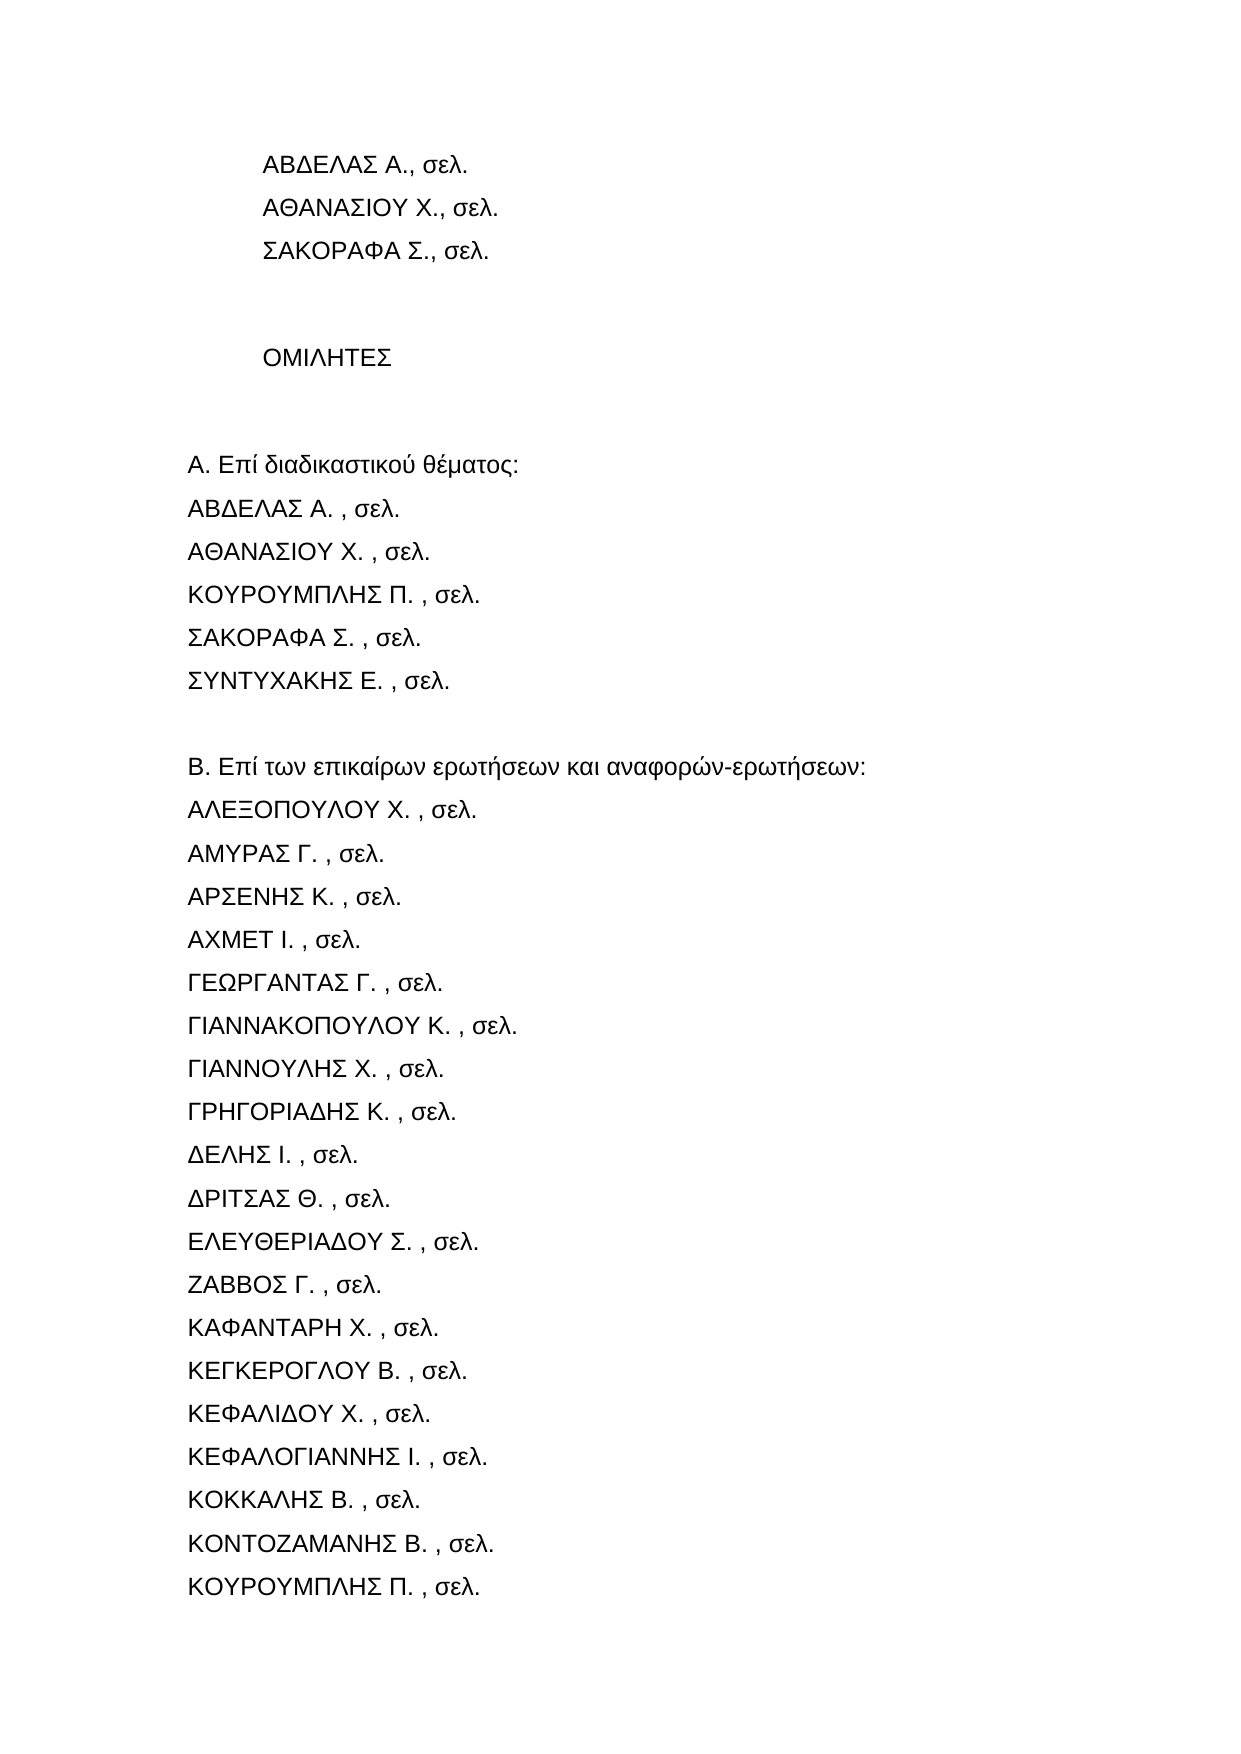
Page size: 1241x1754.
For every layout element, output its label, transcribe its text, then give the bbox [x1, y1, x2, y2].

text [187, 407, 1053, 1600]
text ΑΒΔΕΛΑΣ Α., σελ. [187, 150, 1053, 179]
text ΣΑΚΟΡΑΦΑ Σ., σελ. [187, 236, 1053, 265]
text ΑΘΑΝΑΣΙΟΥ Χ., σελ. [187, 193, 1053, 222]
text ΟΜΙΛΗΤΕΣ [187, 343, 1053, 372]
